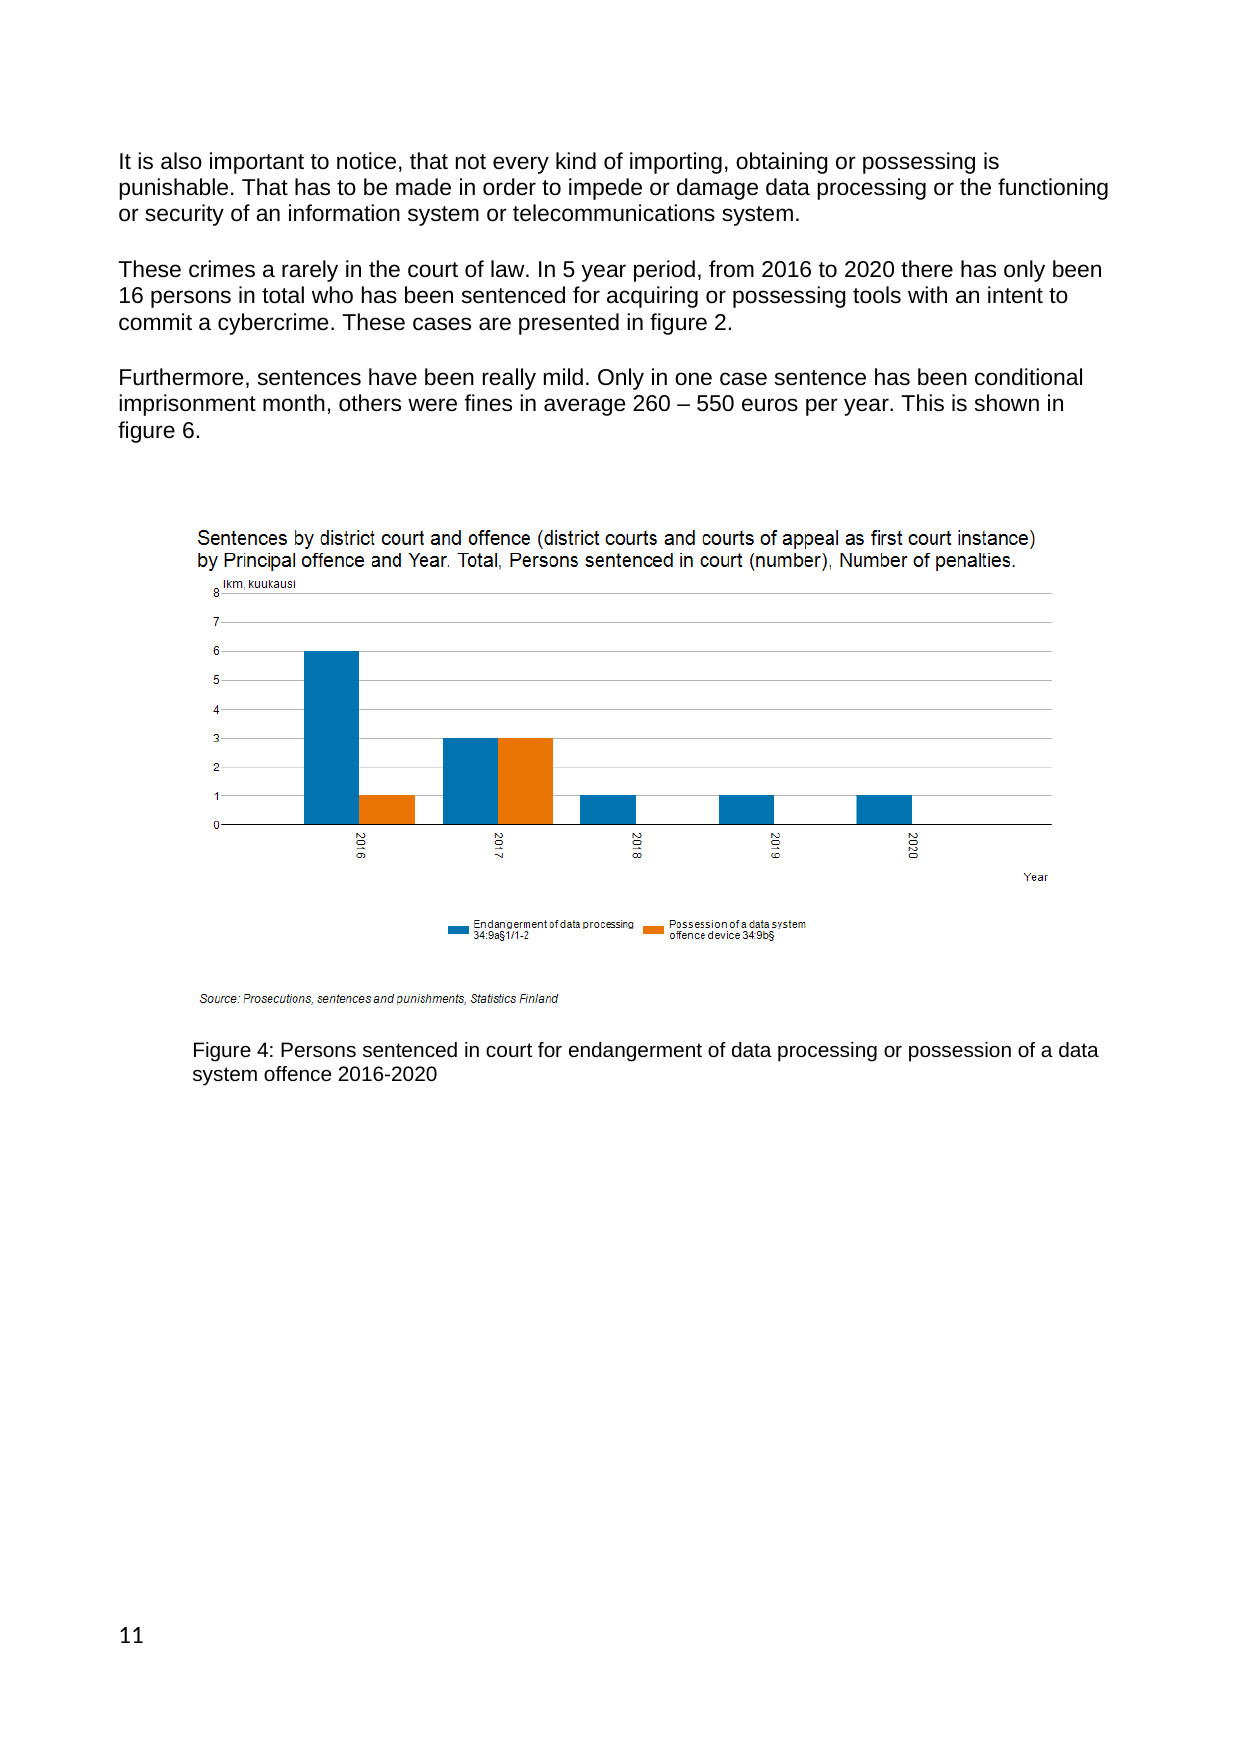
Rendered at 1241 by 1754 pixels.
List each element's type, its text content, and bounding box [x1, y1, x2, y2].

text Furthermore, sentences have been really mild. Only in one case sentence has been conditional imprisonment month, others were fines in average 260 – 550 euros per year. This is shown in figure 6. [118, 364, 1122, 443]
text These crimes a rarely in the court of law. In 5 year period, from 2016 to 2020 there has only been 16 persons in total who has been sentenced for acquiring or possessing tools with an intent to commit a cybercrime. These cases are presented in figure 2. [118, 256, 1122, 335]
picture [194, 527, 1060, 1009]
text Figure 4: Persons sentenced in court for endangerment of data processing or possession of a data system offence 2016-2020 [192, 1037, 1122, 1085]
text It is also important to notice, that not every kind of importing, obtaining or possessing is punishable. That has to be made in order to impede or damage data processing or the functioning or security of an information system or telecommunications system. [118, 148, 1122, 227]
